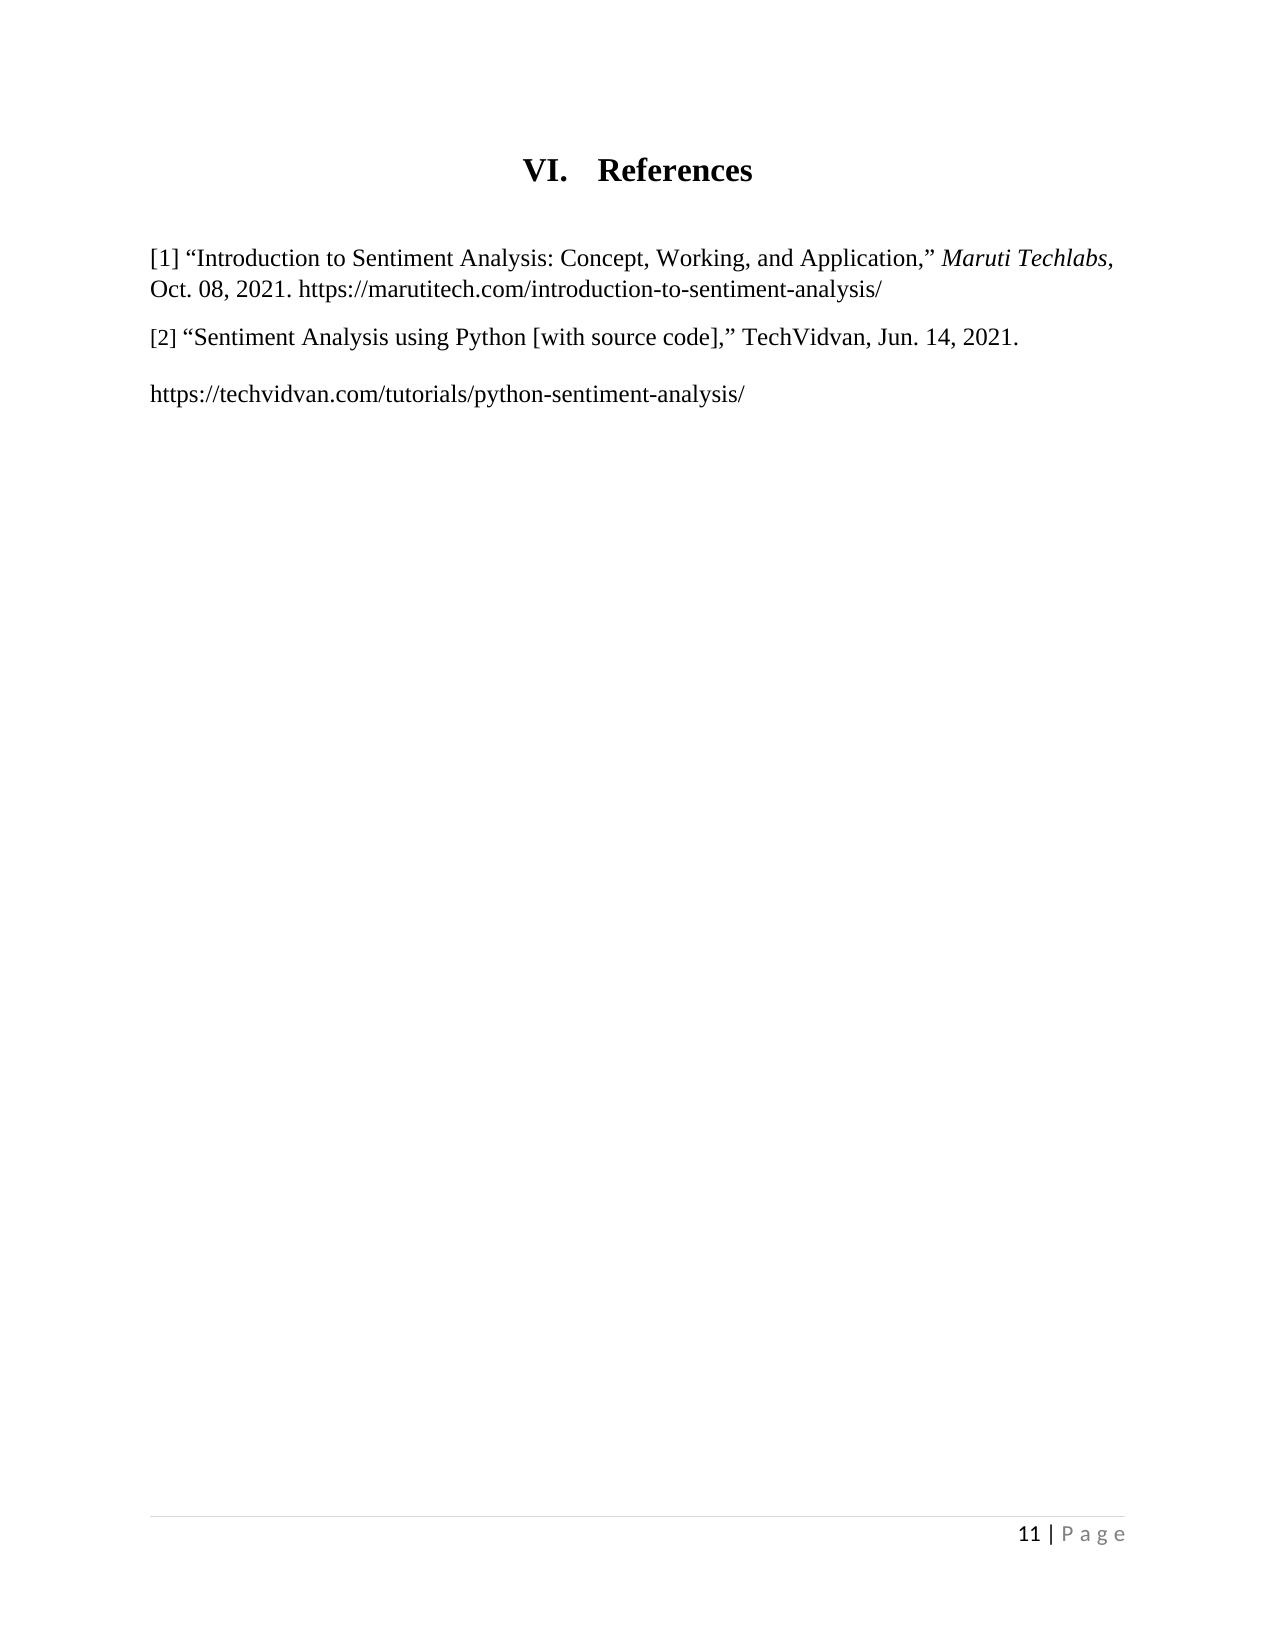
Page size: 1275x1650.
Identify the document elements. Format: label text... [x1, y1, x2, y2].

list References [150, 150, 1125, 188]
text [1] “Introduction to Sentiment Analysis: Concept, Working, and Application,” Maruti Techlabs, Oct. 08, 2021. https://marutitech.com/introduction-to-sentiment-analysis/ [150, 243, 1125, 303]
text [2] “Sentiment Analysis using Python [with source code],” TechVidvan, Jun. 14, 2021. https://techvidvan.com/tutorials/python-sentiment-analysis/ [150, 322, 1125, 408]
